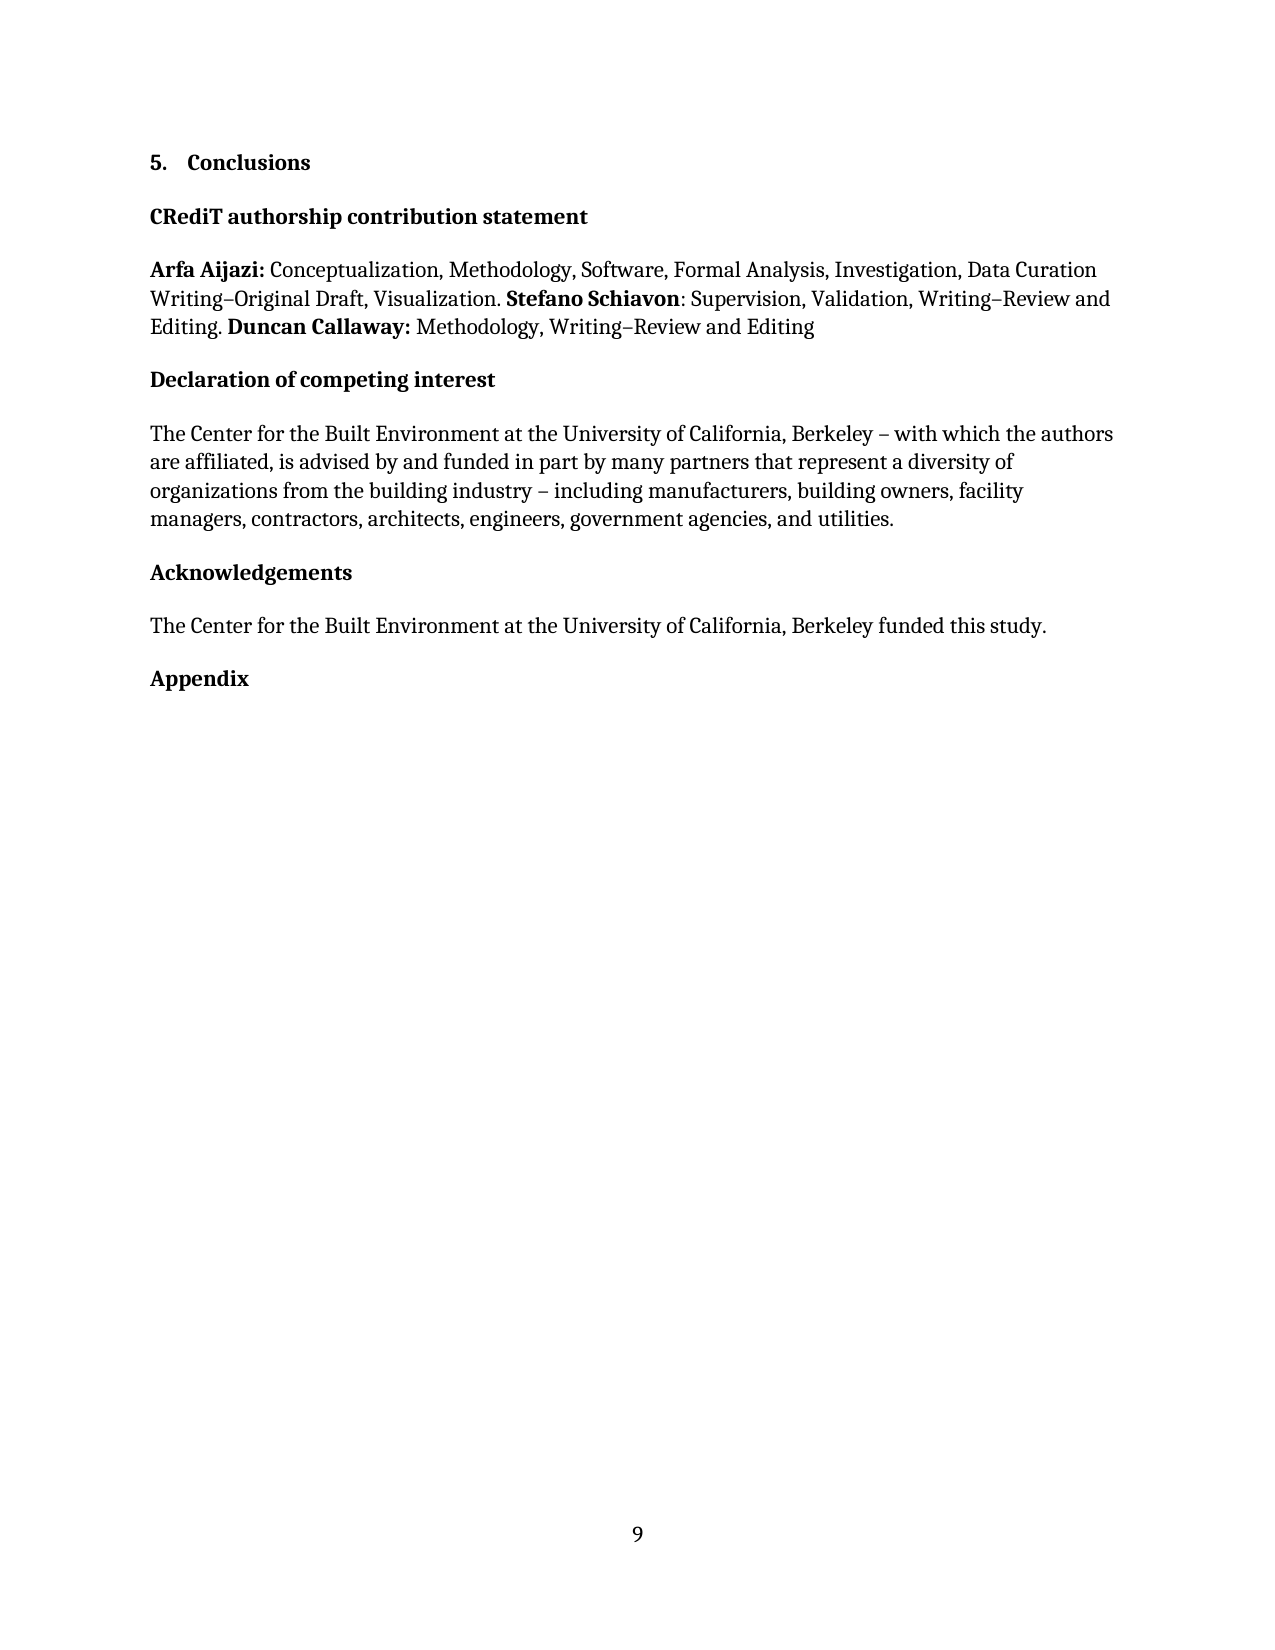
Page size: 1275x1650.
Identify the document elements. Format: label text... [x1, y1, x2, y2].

subtitle CRediT authorship contribution statement [150, 203, 1125, 230]
subtitle Appendix [150, 666, 1125, 693]
subtitle Acknowledgements [150, 559, 1125, 586]
text Arfa Aijazi: Conceptualization, Methodology, Software, Formal Analysis, Investigation, Data Curation Writing–Original Draft, Visualization. Stefano Schiavon: Supervision, Validation, Writing–Review and Editing. Duncan Callaway: Methodology, Writing–Review and Editing [150, 257, 1125, 340]
text The Center for the Built Environment at the University of California, Berkeley funded this study. [150, 613, 1125, 639]
subtitle Declaration of competing interest [150, 367, 1125, 393]
text The Center for the Built Environment at the University of California, Berkeley – with which the authors are affiliated, is advised by and funded in part by many partners that represent a diversity of organizations from the building industry – including manufacturers, building owners, facility managers, contractors, architects, engineers, government agencies, and utilities. [150, 421, 1125, 532]
subtitle Conclusions [150, 150, 1125, 176]
